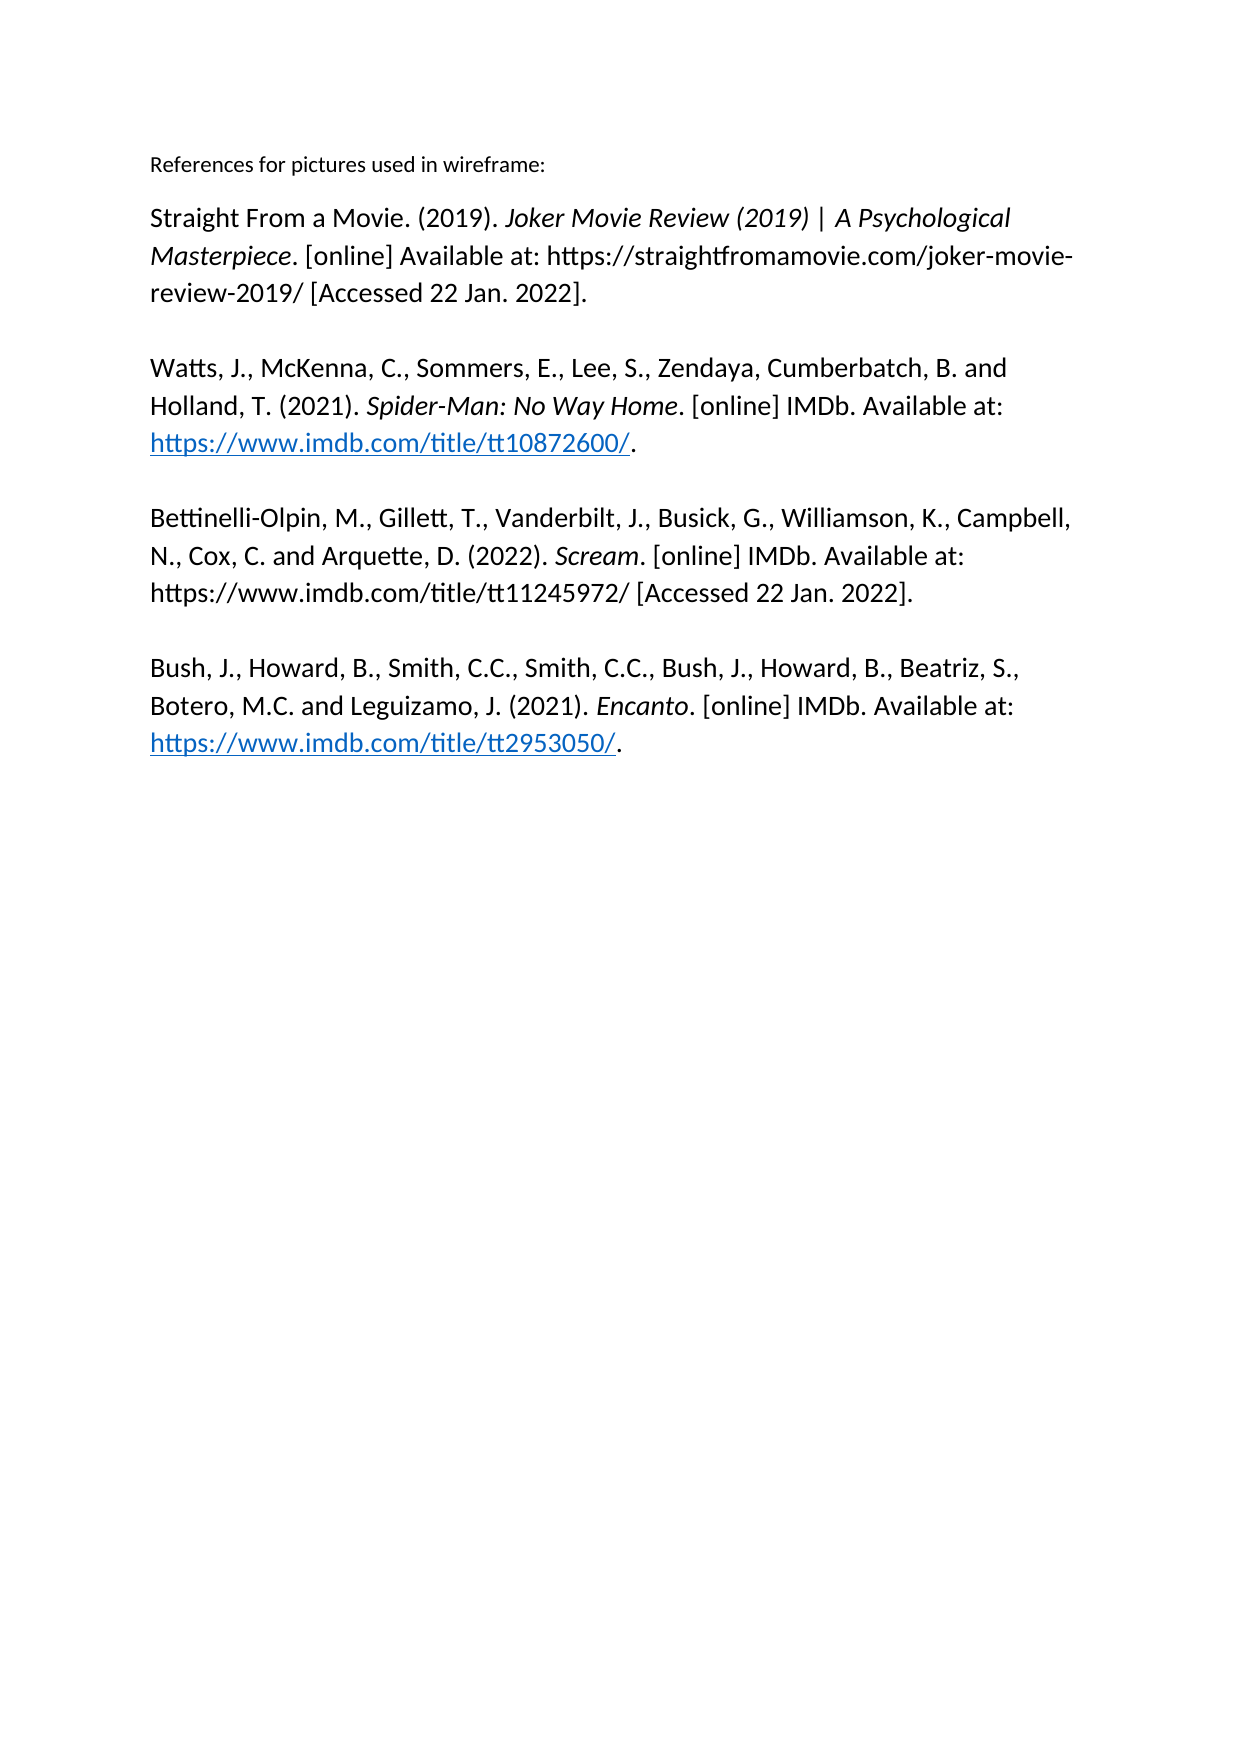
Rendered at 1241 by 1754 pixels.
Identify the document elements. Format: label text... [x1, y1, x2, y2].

text Bush, J., Howard, B., Smith, C.C., Smith, C.C., Bush, J., Howard, B., Beatriz, S., Botero, M.C. and Leguizamo, J. (2021). Encanto. [online] IMDb. Available at: https://www.imdb.com/title/tt2953050/. [150, 647, 1090, 759]
text Straight From a Movie. (2019). Joker Movie Review (2019) | A Psychological Masterpiece. [online] Available at: https://straightfromamovie.com/joker-movie-review-2019/ [Accessed 22 Jan. 2022]. [150, 197, 1090, 309]
text References for pictures used in wireframe: [150, 150, 1090, 178]
text Bettinelli-Olpin, M., Gillett, T., Vanderbilt, J., Busick, G., Williamson, K., Campbell, N., Cox, C. and Arquette, D. (2022). Scream. [online] IMDb. Available at: https://www.imdb.com/title/tt11245972/ [Accessed 22 Jan. 2022]. [150, 497, 1090, 609]
text Watts, J., McKenna, C., Sommers, E., Lee, S., Zendaya, Cumberbatch, B. and Holland, T. (2021). Spider-Man: No Way Home. [online] IMDb. Available at: https://www.imdb.com/title/tt10872600/. [150, 347, 1090, 459]
